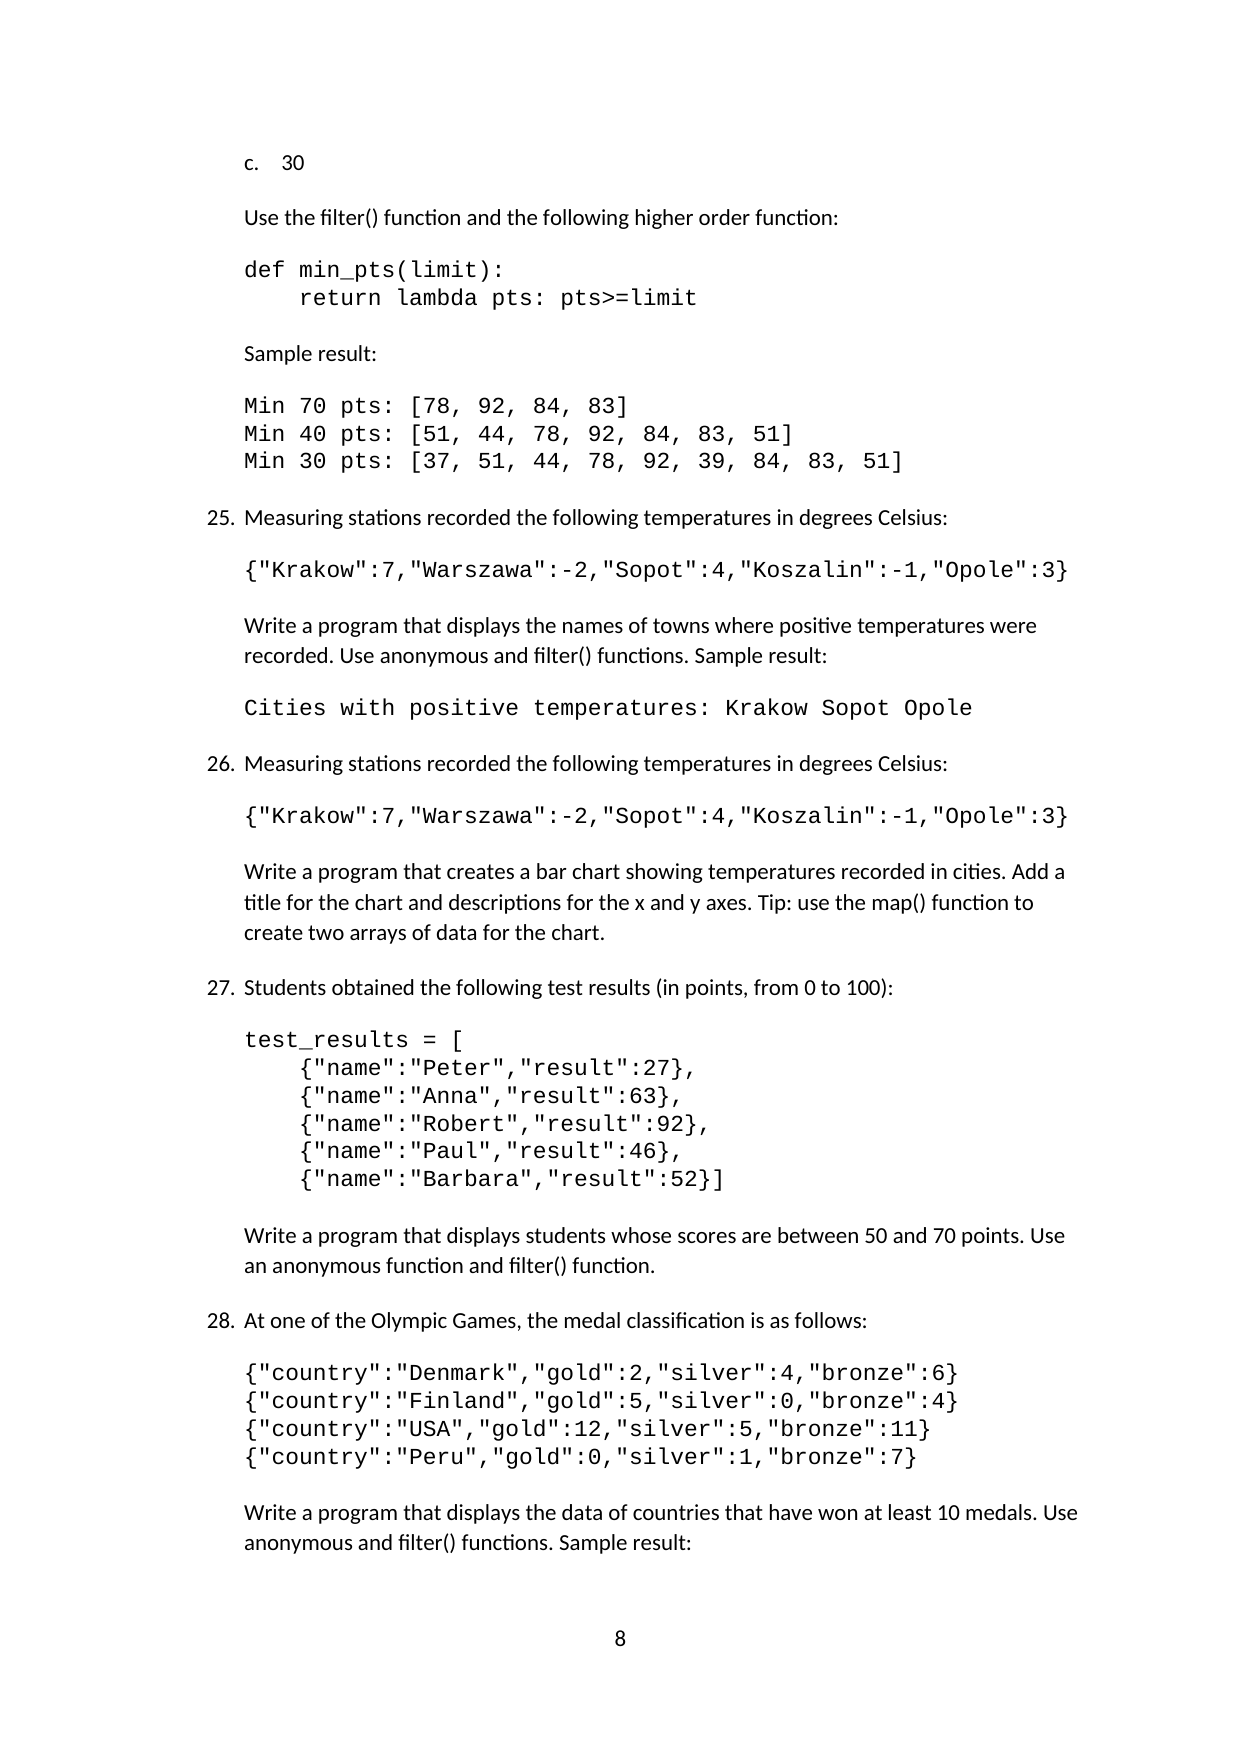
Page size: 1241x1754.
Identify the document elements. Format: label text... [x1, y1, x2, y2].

list {"Krakow":7,"Warszawa":-2,"Sopot":4,"Koszalin":-1,"Opole":3} [244, 558, 1093, 584]
text At one of the Olympic Games, the medal classification is as follows: [207, 1306, 1093, 1334]
text Students obtained the following test results (in points, from 0 to 100): [207, 973, 1093, 1001]
text 30 [244, 148, 1093, 176]
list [244, 1361, 1093, 1471]
list def min_pts(limit): return lambda pts: pts>=limit [244, 258, 1093, 312]
text Measuring stations recorded the following temperatures in degrees Celsius: [207, 503, 1093, 531]
list Cities with positive temperatures: Krakow Sopot Opole [207, 696, 1093, 722]
list Write a program that displays the names of towns where positive temperatures were recorded. Use anonymous and filter() functions. Sample result: [244, 611, 1093, 669]
list Use the filter() function and the following higher order function: [244, 203, 1093, 231]
list Write a program that creates a bar chart showing temperatures recorded in cities. Add a title for the chart and descriptions for the x and y axes. Tip: use the map() function to create two arrays of data for the chart. [244, 857, 1093, 946]
list Min 70 pts: [78, 92, 84, 83] Min 40 pts: [51, 44, 78, 92, 84, 83, 51] Min 30 pts: [37, 51, 44, 78, 92, 39, 84, 83, 51] [244, 394, 1093, 476]
list Write a program that displays the data of countries that have won at least 10 medals. Use anonymous and filter() functions. Sample result: [244, 1498, 1093, 1556]
list {"Krakow":7,"Warszawa":-2,"Sopot":4,"Koszalin":-1,"Opole":3} [244, 804, 1093, 830]
text Measuring stations recorded the following temperatures in degrees Celsius: [207, 749, 1093, 777]
list Sample result: [244, 339, 1093, 367]
list Write a program that displays students whose scores are between 50 and 70 points. Use an anonymous function and filter() function. [244, 1221, 1093, 1279]
list test_results = [ {"name":"Peter","result":27}, {"name":"Anna","result":63}, {"name":"Robert","result":92}, {"name":"Paul","result":46}, {"name":"Barbara","result":52}] [244, 1028, 1093, 1194]
